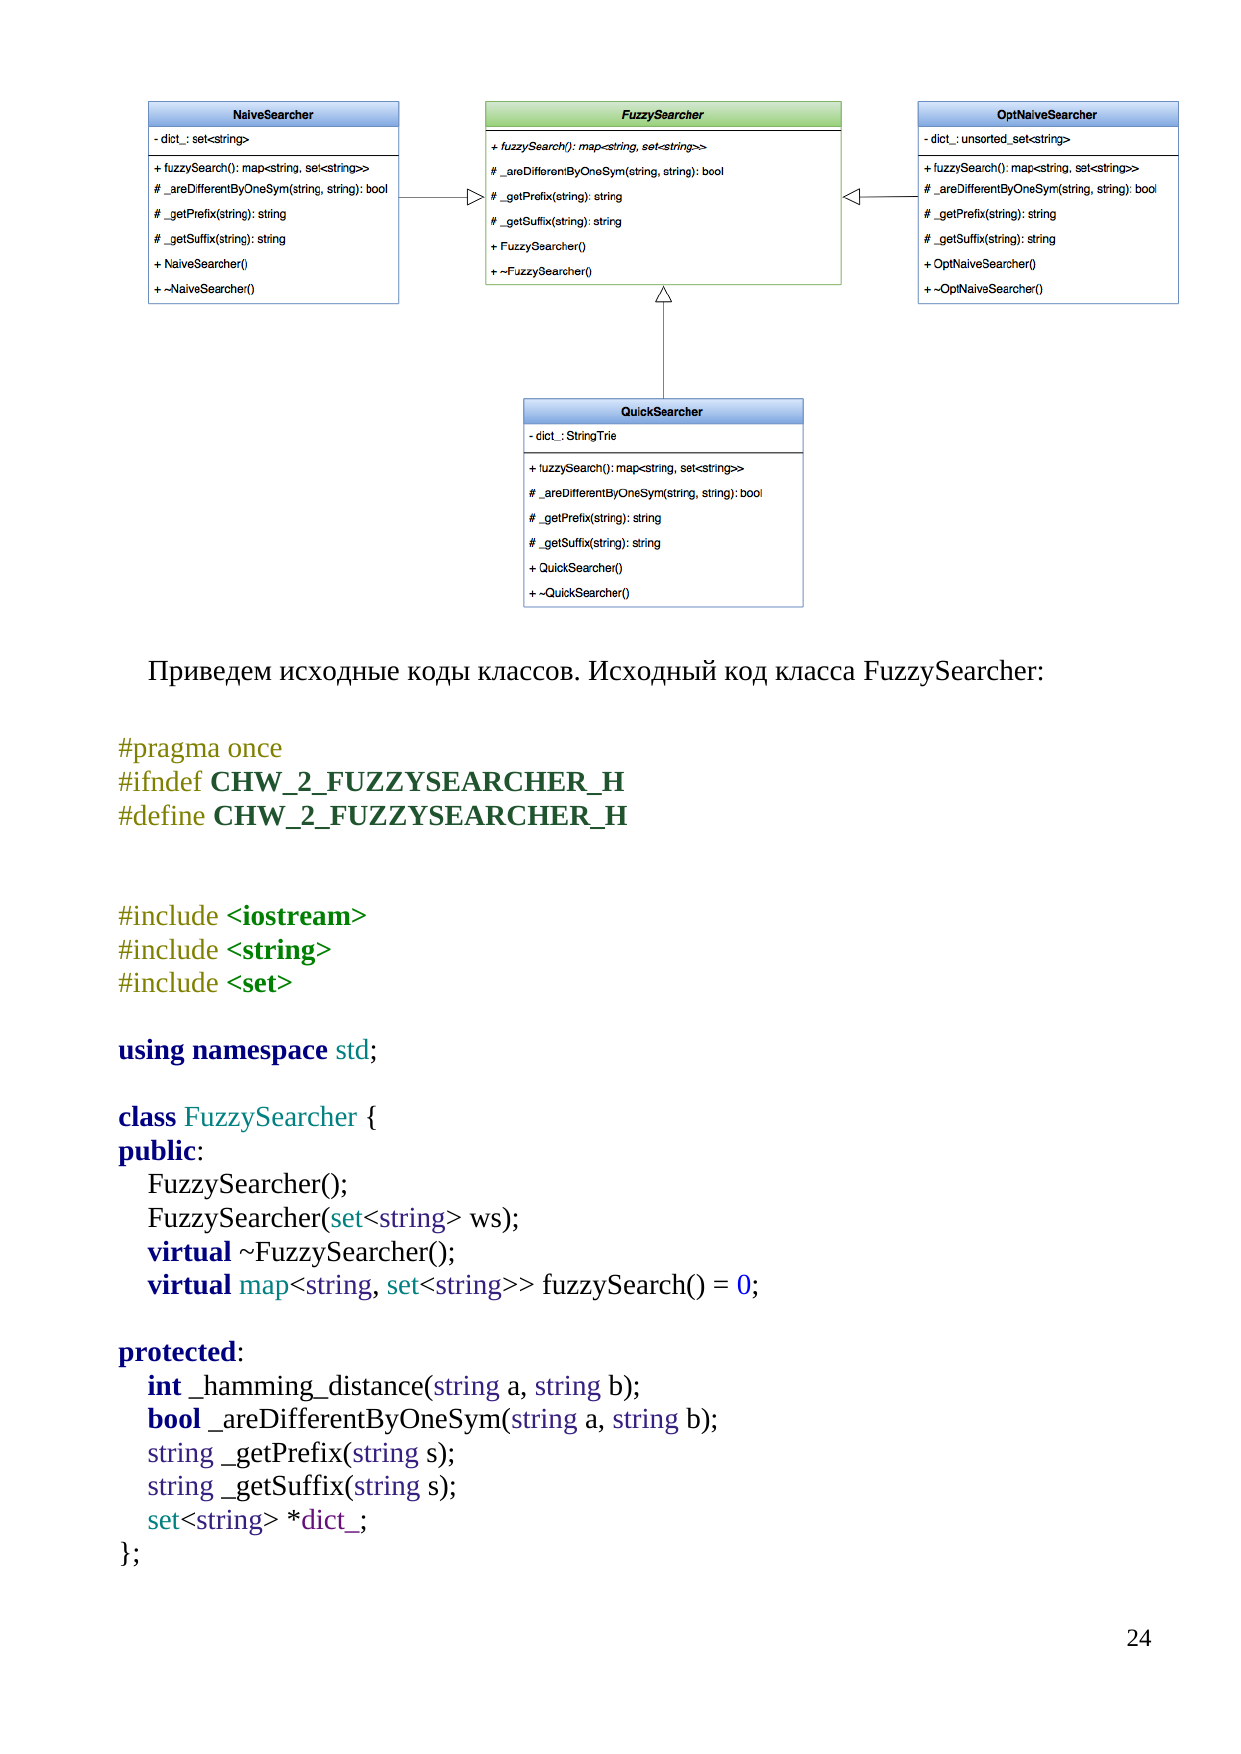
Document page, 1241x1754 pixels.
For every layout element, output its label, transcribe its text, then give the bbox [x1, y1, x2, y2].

text Приведем исходные коды классов. Исходный код класса FuzzySearcher: [118, 653, 1152, 687]
picture [147, 100, 1180, 611]
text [118, 731, 1152, 1603]
